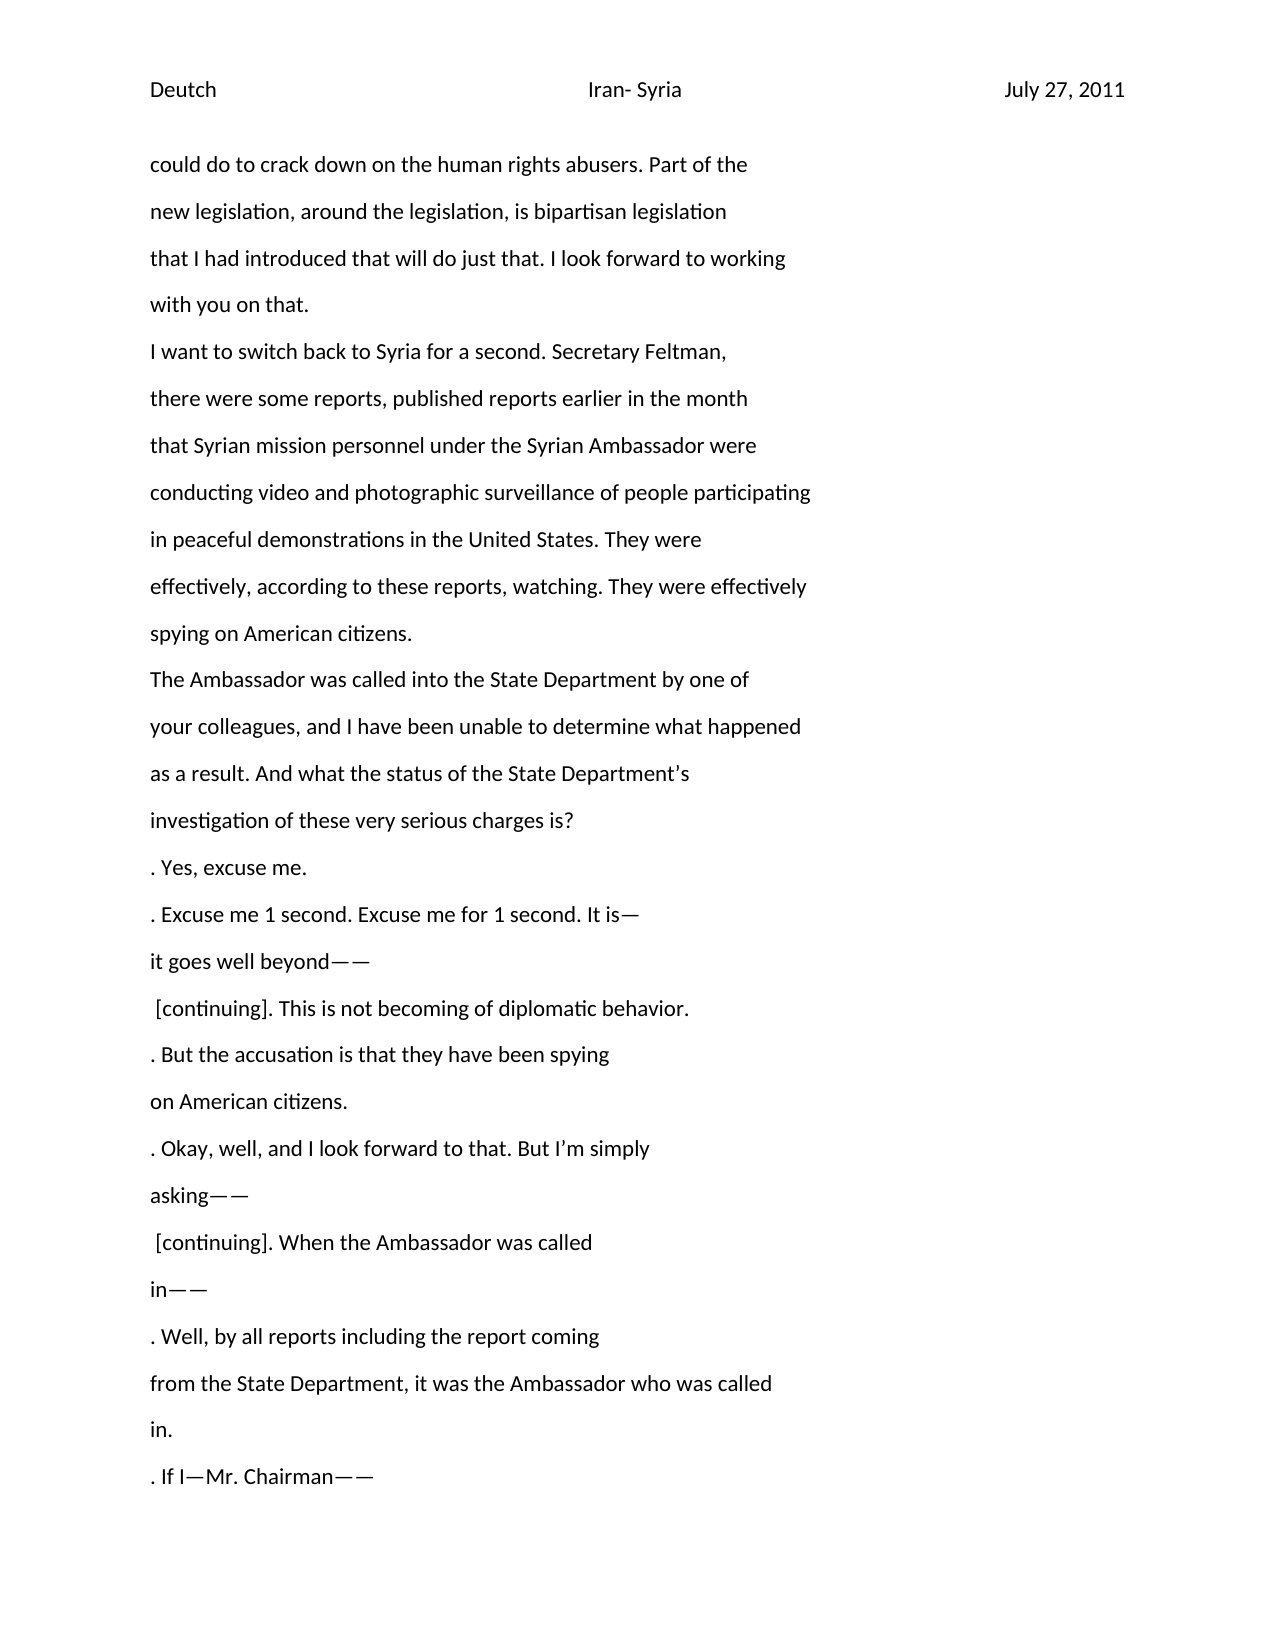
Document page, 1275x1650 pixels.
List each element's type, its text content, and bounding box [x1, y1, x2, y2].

text [continuing]. This is not becoming of diplomatic behavior. [150, 994, 1125, 1022]
text . Well, by all reports including the report coming [150, 1322, 1125, 1350]
text it goes well beyond—— [150, 947, 1125, 975]
text in peaceful demonstrations in the United States. They were [150, 525, 1125, 553]
text conducting video and photographic surveillance of people participating [150, 478, 1125, 506]
text spying on American citizens. [150, 619, 1125, 647]
text that Syrian mission personnel under the Syrian Ambassador were [150, 431, 1125, 459]
text [continuing]. When the Ambassador was called [150, 1228, 1125, 1256]
text with you on that. [150, 291, 1125, 319]
text new legislation, around the legislation, is bipartisan legislation [150, 197, 1125, 225]
text on American citizens. [150, 1087, 1125, 1116]
text effectively, according to these reports, watching. They were effectively [150, 572, 1125, 600]
text asking—— [150, 1181, 1125, 1209]
text investigation of these very serious charges is? [150, 806, 1125, 834]
text . But the accusation is that they have been spying [150, 1041, 1125, 1069]
text . Yes, excuse me. [150, 853, 1125, 881]
text there were some reports, published reports earlier in the month [150, 384, 1125, 412]
text in. [150, 1416, 1125, 1444]
text your colleagues, and I have been unable to determine what happened [150, 712, 1125, 741]
text . If I—Mr. Chairman—— [150, 1462, 1125, 1491]
text in—— [150, 1275, 1125, 1303]
text The Ambassador was called into the State Department by one of [150, 666, 1125, 694]
text from the State Department, it was the Ambassador who was called [150, 1369, 1125, 1397]
text . Okay, well, and I look forward to that. But I’m simply [150, 1134, 1125, 1162]
text could do to crack down on the human rights abusers. Part of the [150, 150, 1125, 178]
text . Excuse me 1 second. Excuse me for 1 second. It is— [150, 900, 1125, 928]
text as a result. And what the status of the State Department’s [150, 759, 1125, 787]
text that I had introduced that will do just that. I look forward to working [150, 244, 1125, 272]
text I want to switch back to Syria for a second. Secretary Feltman, [150, 337, 1125, 366]
